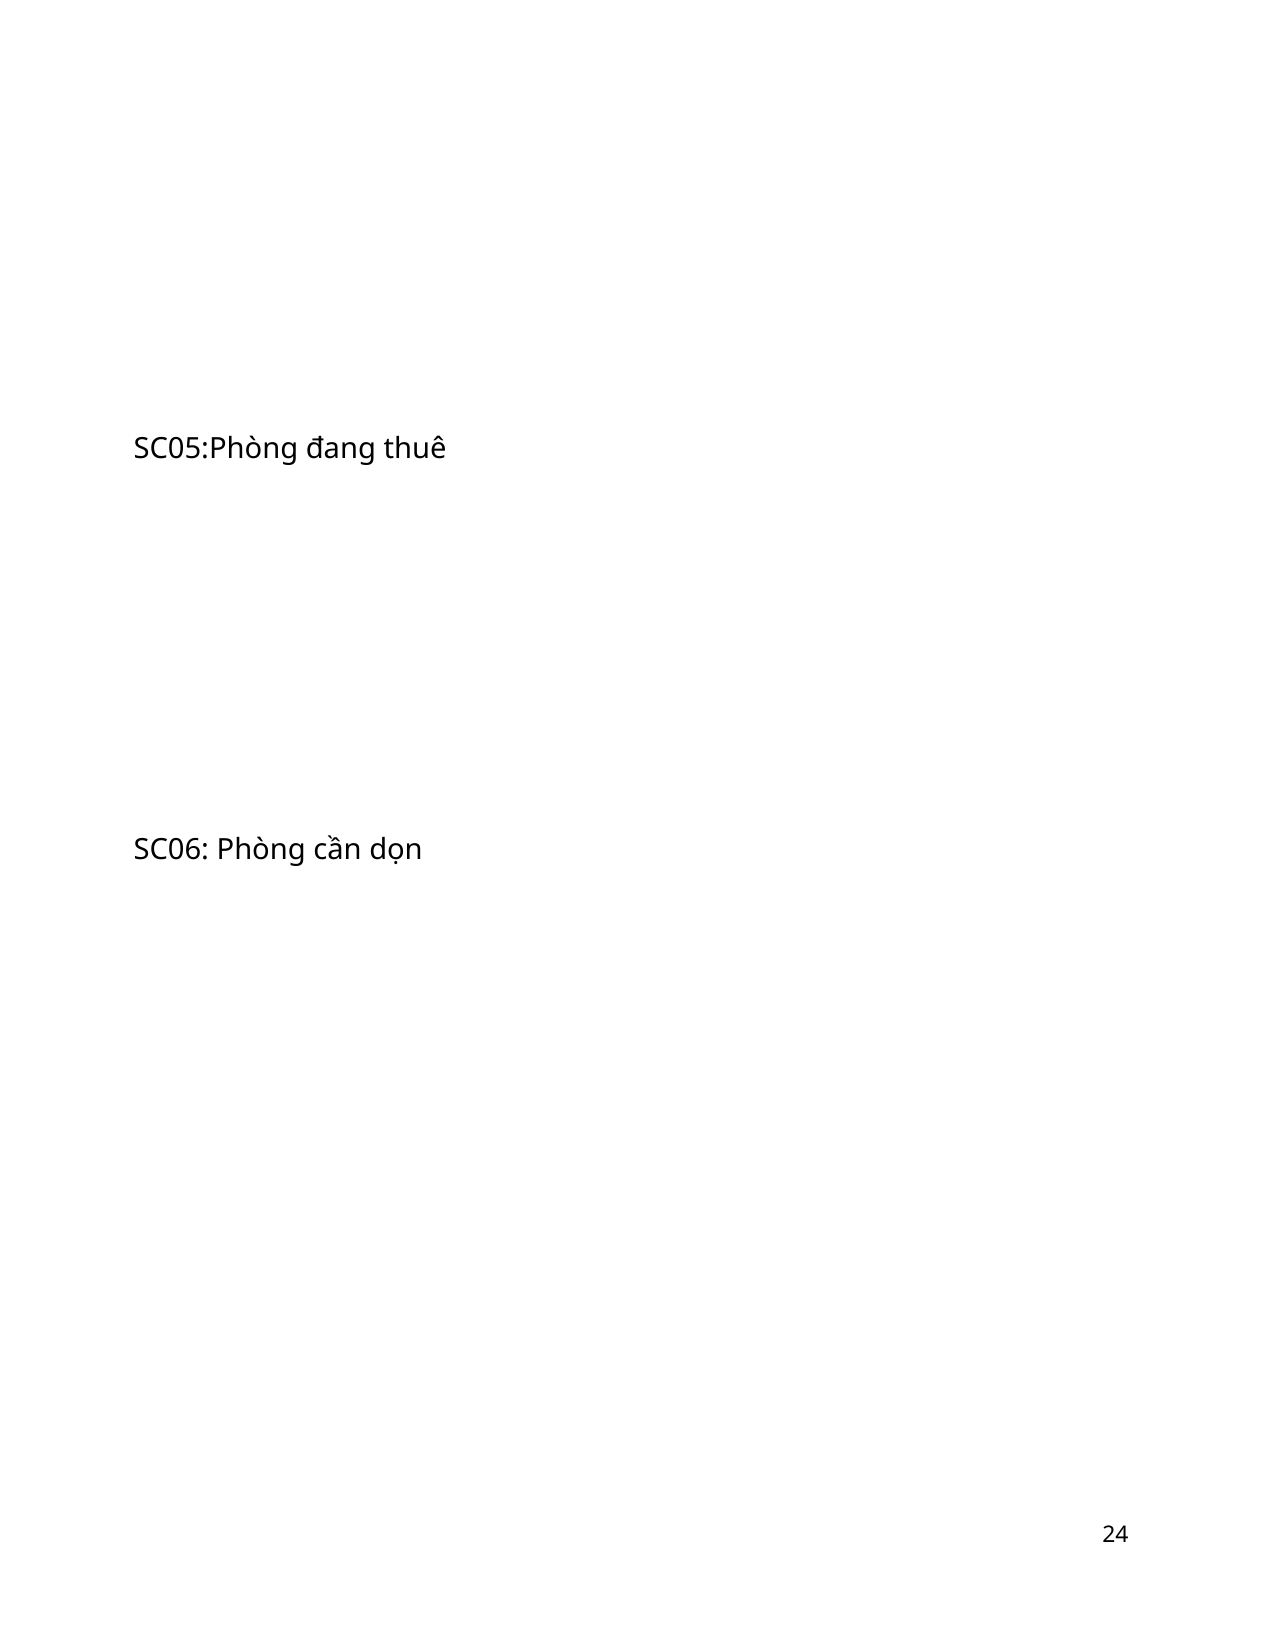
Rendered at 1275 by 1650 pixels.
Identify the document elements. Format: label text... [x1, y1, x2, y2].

text SC05:Phòng đang thuê [133, 428, 1252, 467]
text SC06: Phòng cần dọn [133, 828, 1252, 868]
